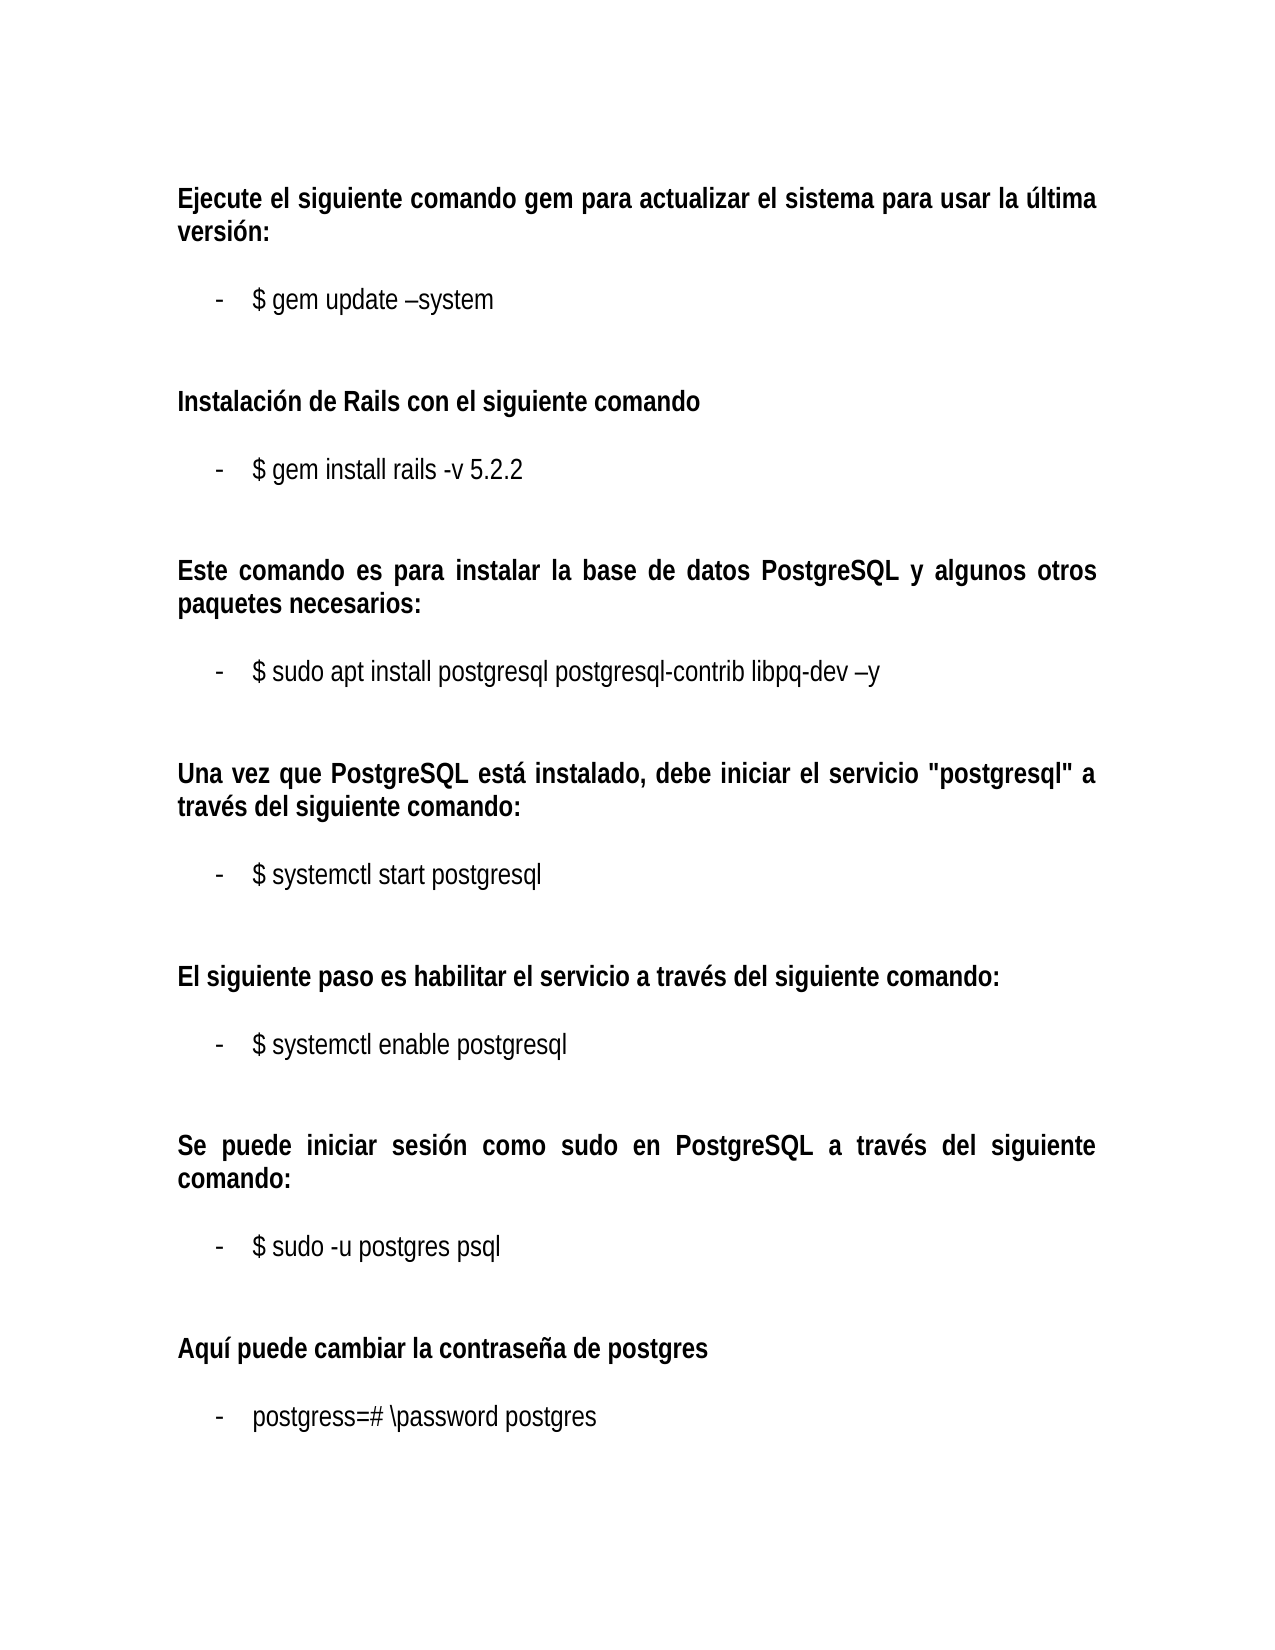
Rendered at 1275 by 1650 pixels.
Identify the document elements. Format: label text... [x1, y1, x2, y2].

text Una vez que PostgreSQL está instalado, debe iniciar el servicio "postgresql" a través del siguiente comando: [177, 756, 1098, 823]
text El siguiente paso es habilitar el servicio a través del siguiente comando: [177, 959, 1098, 992]
text Este comando es para instalar la base de datos PostgreSQL y algunos otros paquetes necesarios: [177, 553, 1098, 620]
text Instalación de Rails con el siguiente comando [177, 384, 1098, 417]
text Aquí puede cambiar la contraseña de postgres [177, 1331, 1098, 1364]
list $ gem install rails -v 5.2.2 [215, 451, 1098, 486]
list postgress=# \password postgres [215, 1398, 1098, 1433]
list $ gem update –system [215, 281, 1098, 317]
list $ sudo -u postgres psql [215, 1228, 1098, 1264]
list $ sudo apt install postgresql postgresql-contrib libpq-dev –y [215, 653, 1098, 689]
list $ systemctl start postgresql [215, 856, 1098, 892]
list $ systemctl enable postgresql [215, 1026, 1098, 1061]
text Ejecute el siguiente comando gem para actualizar el sistema para usar la última versión: [177, 181, 1098, 248]
text Se puede iniciar sesión como sudo en PostgreSQL a través del siguiente comando: [177, 1128, 1098, 1195]
